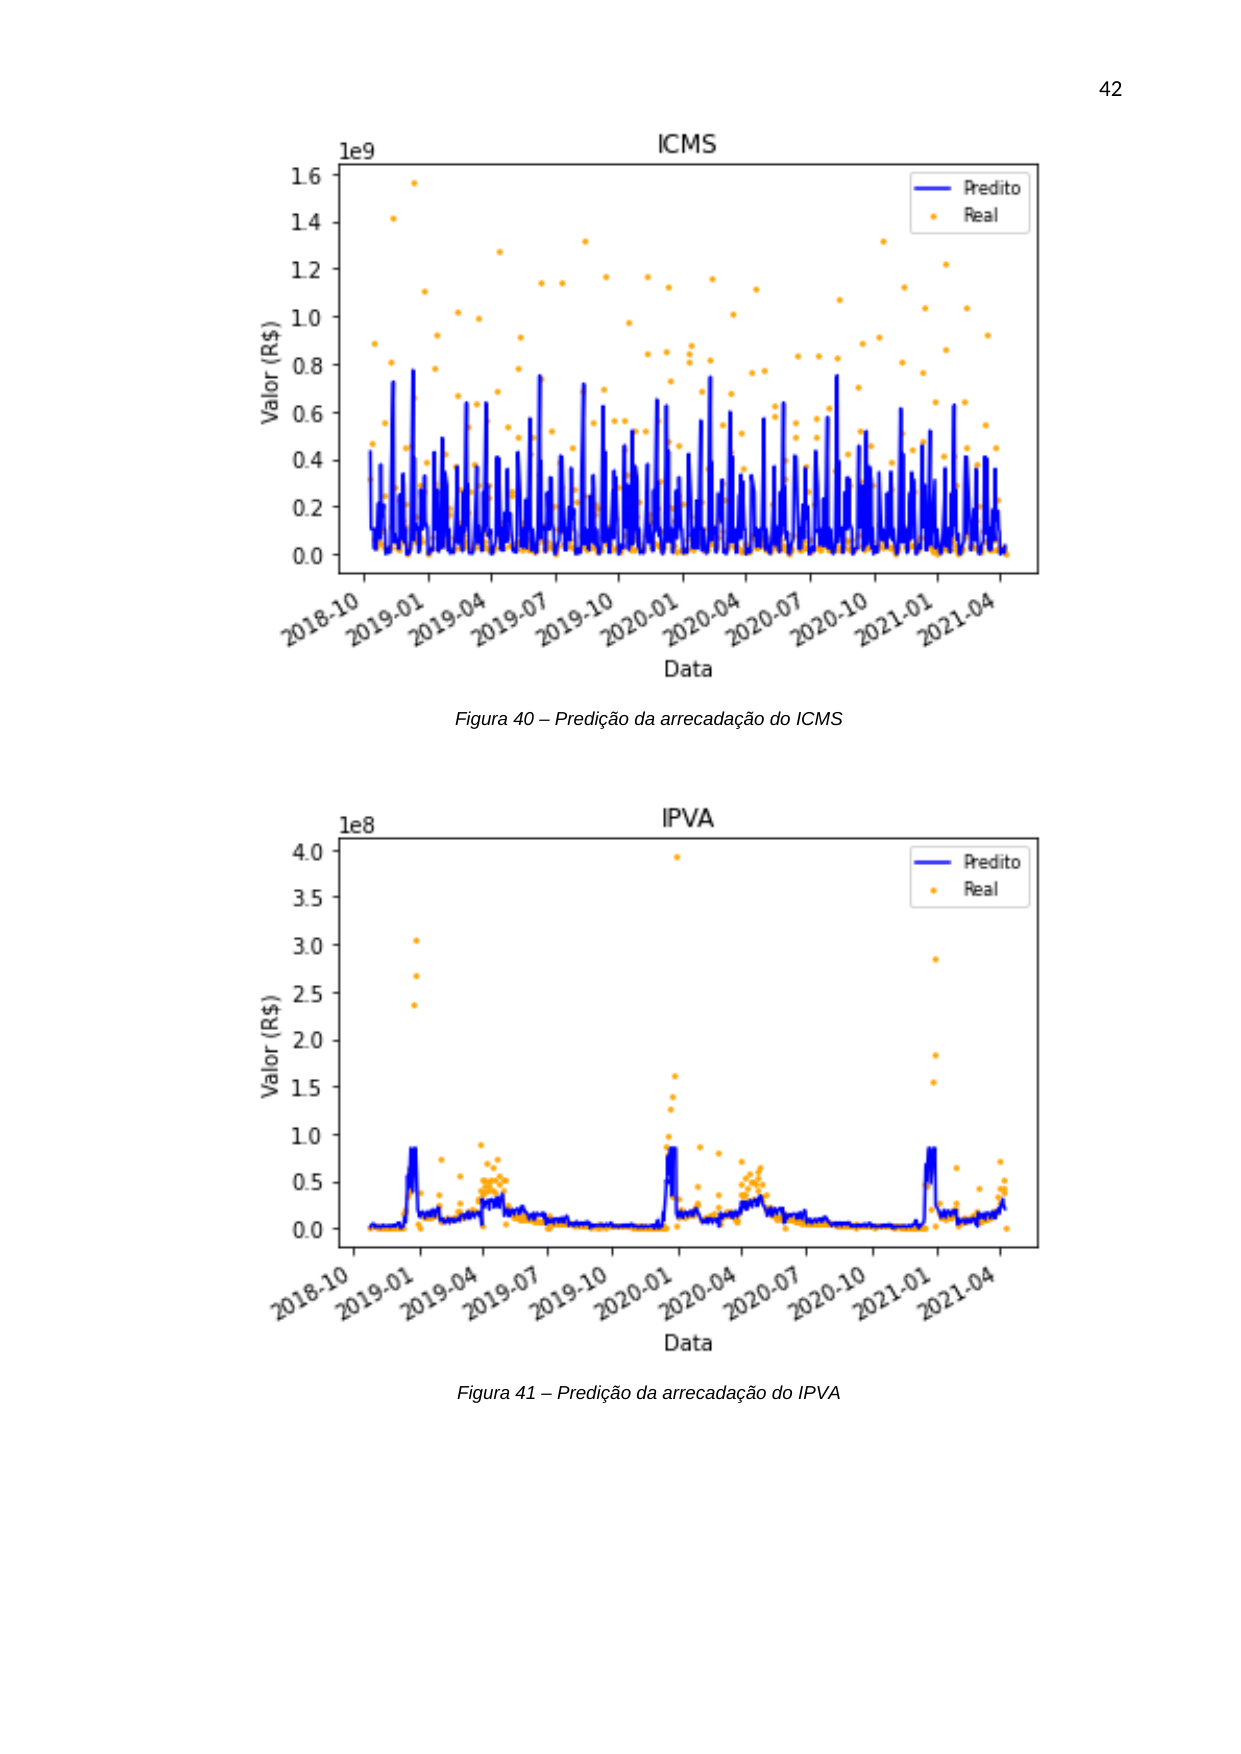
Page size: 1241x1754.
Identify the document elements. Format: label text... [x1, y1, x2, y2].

text Figura 40 – Predição da arrecadação do ICMS [177, 707, 1122, 729]
text Figura 41 – Predição da arrecadação do IPVA [177, 1382, 1122, 1403]
picture [247, 792, 1052, 1368]
picture [247, 118, 1052, 694]
